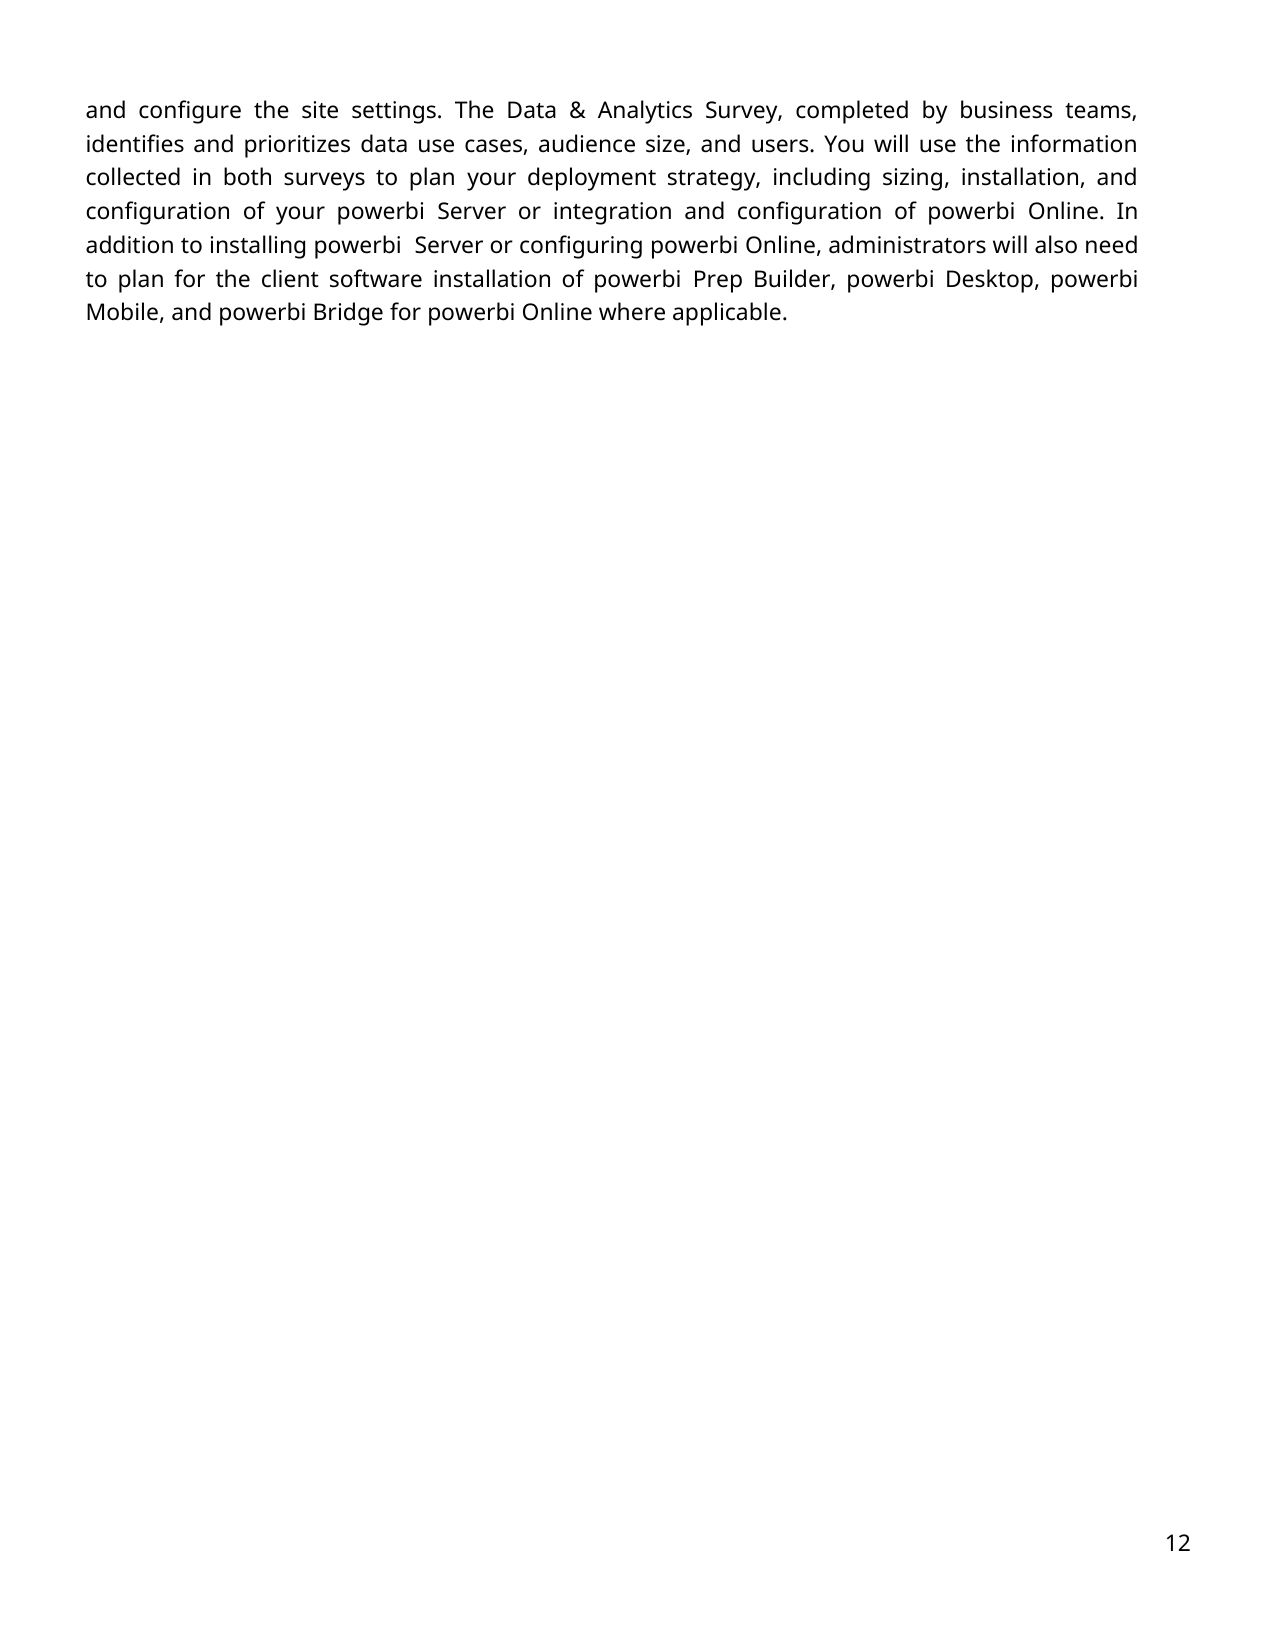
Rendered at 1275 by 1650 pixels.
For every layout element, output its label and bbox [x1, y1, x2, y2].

text [85, 94, 1138, 327]
